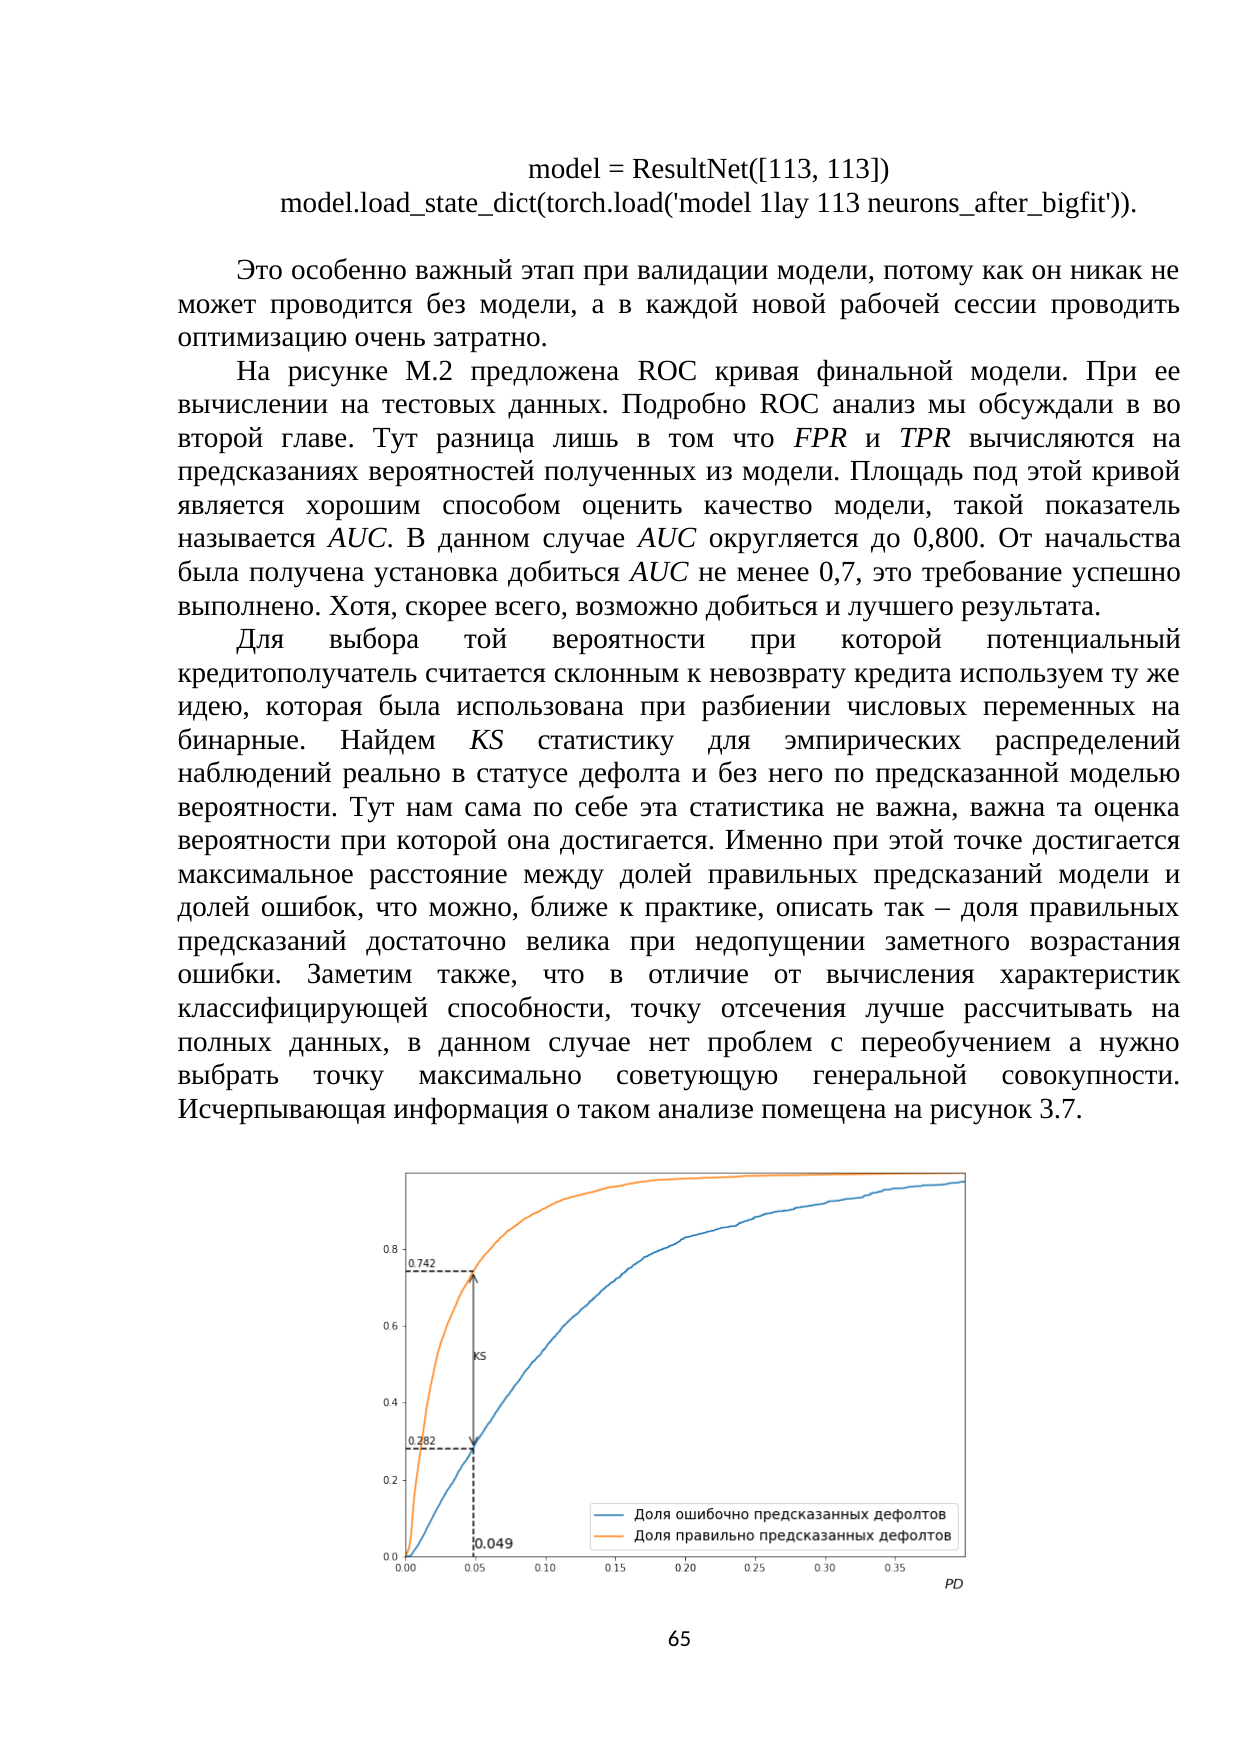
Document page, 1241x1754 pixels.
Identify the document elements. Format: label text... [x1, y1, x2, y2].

text model = ResultNet([113, 113]) [177, 152, 1181, 185]
text Это особенно важный этап при валидации модели, потому как он никак не может проводится без модели, а в каждой новой рабочей сессии проводить оптимизацию очень затратно. [177, 252, 1181, 353]
text На рисунке М.2 предложена ROC кривая финальной модели. При ее вычислении на тестовых данных. Подробно ROC анализ мы обсуждали в во второй главе. Тут разница лишь в том что FPR и TPR вычисляются на предсказаниях вероятностей полученных из модели. Площадь под этой кривой является хорошим способом оценить качество модели, такой показатель называется AUC. В данном случае AUC округляется до 0,800. От начальства была получена установка добиться AUC не менее 0,7, это требование успешно выполнено. Хотя, скорее всего, возможно добиться и лучшего результата. [177, 353, 1181, 621]
picture [374, 1157, 985, 1602]
text model.load_state_dict(torch.load('model 1lay 113 neurons_after_bigfit')). [177, 185, 1181, 219]
text Для выбора той вероятности при которой потенциальный кредитополучатель считается склонным к невозврату кредита используем ту же идею, которая была использована при разбиении числовых переменных на бинарные. Найдем KS статистику для эмпирических распределений наблюдений реально в статусе дефолта и без него по предсказанной моделью вероятности. Тут нам сама по себе эта статистика не важна, важна та оценка вероятности при которой она достигается. Именно при этой точке достигается максимальное расстояние между долей правильных предсказаний модели и долей ошибок, что можно, ближе к практике, описать так – доля правильных предсказаний достаточно велика при недопущении заметного возрастания ошибки. Заметим также, что в отличие от вычисления характеристик классифицирующей способности, точку отсечения лучше рассчитывать на полных данных, в данном случае нет проблем с переобучением а нужно выбрать точку максимально советующую генеральной совокупности. Исчерпывающая информация о таком анализе помещена на рисунок 3.7. [177, 621, 1181, 1124]
